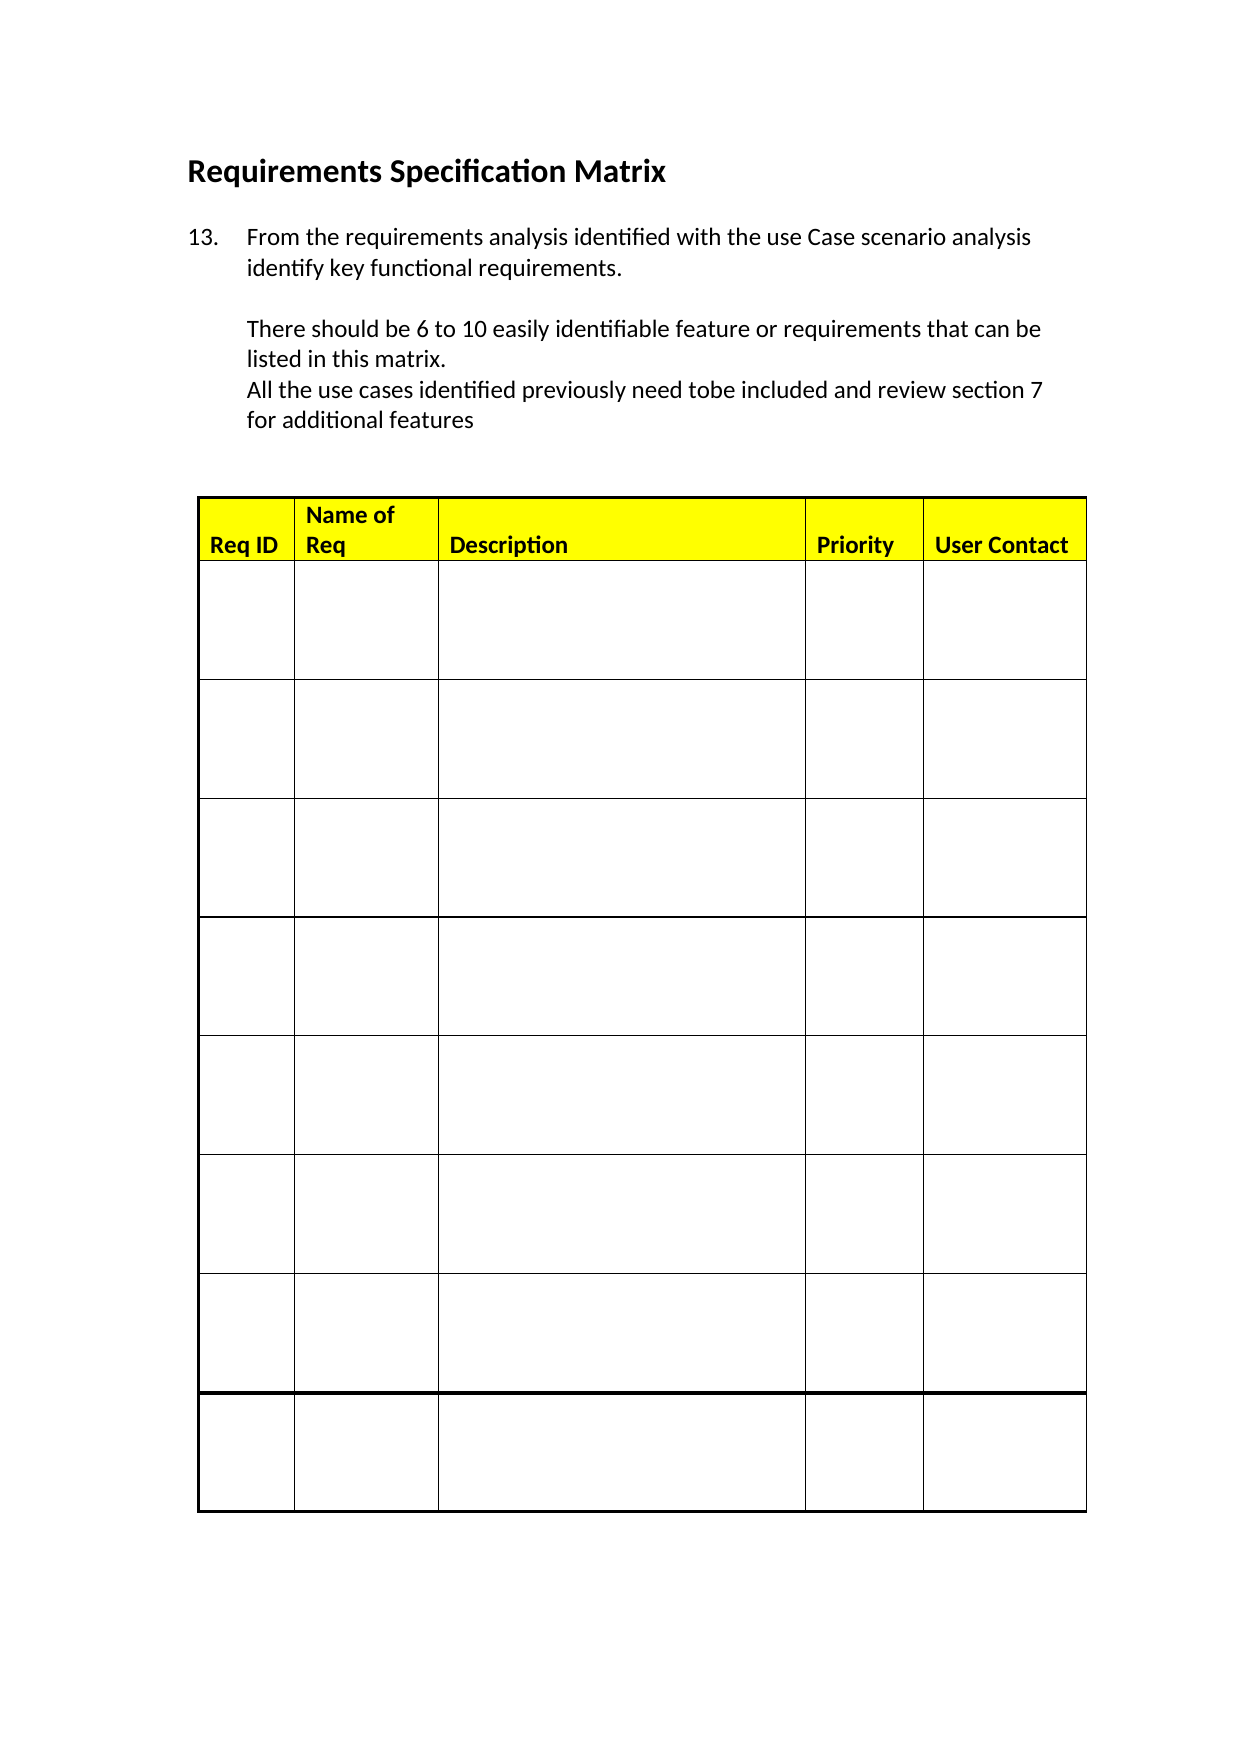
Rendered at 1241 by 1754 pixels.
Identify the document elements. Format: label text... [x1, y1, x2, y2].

table_cell [439, 561, 805, 679]
table_cell [924, 1395, 1086, 1510]
table_cell [439, 1155, 805, 1273]
table_cell [295, 799, 438, 916]
table_cell [295, 680, 438, 798]
table_cell [924, 680, 1086, 798]
table_cell [924, 1274, 1086, 1391]
table_cell [439, 799, 805, 916]
table_cell [806, 561, 923, 679]
table_cell [924, 561, 1086, 679]
table_header Name of Req [295, 499, 438, 560]
table_cell [439, 1036, 805, 1154]
table_cell [439, 1274, 805, 1391]
text Requirements Specification Matrix [187, 150, 1053, 191]
table_cell [806, 1155, 923, 1273]
table_cell [295, 1155, 438, 1273]
table_cell [200, 1155, 294, 1273]
table_cell [295, 1395, 438, 1510]
table_header Description [439, 499, 805, 560]
list There should be 6 to 10 easily identifiable feature or requirements that can be listed in this matrix. [247, 313, 1053, 374]
table_cell [924, 1036, 1086, 1154]
table_cell [439, 1395, 805, 1510]
table_cell [806, 680, 923, 798]
table_cell [924, 918, 1086, 1035]
table_cell [200, 680, 294, 798]
table_cell [200, 561, 294, 679]
table_cell [806, 918, 923, 1035]
table_cell [806, 1036, 923, 1154]
table_cell [806, 1274, 923, 1391]
table_cell [295, 561, 438, 679]
table_cell [924, 1155, 1086, 1273]
list All the use cases identified previously need tobe included and review section 7 for additional features [247, 374, 1053, 435]
table_header Req ID [200, 499, 294, 560]
table_cell [806, 799, 923, 916]
table_cell [295, 918, 438, 1035]
table_cell [295, 1036, 438, 1154]
table_cell [439, 918, 805, 1035]
table_cell [200, 918, 294, 1035]
table_cell [439, 680, 805, 798]
table_header User Contact [924, 499, 1086, 560]
table_cell [806, 1395, 923, 1510]
table_cell [200, 799, 294, 916]
table_cell [200, 1036, 294, 1154]
table_cell [924, 799, 1086, 916]
list From the requirements analysis identified with the use Case scenario analysis identify key functional requirements. [187, 221, 1053, 282]
table_header Priority [806, 499, 923, 560]
table_cell [295, 1274, 438, 1391]
table_cell [200, 1395, 294, 1510]
table_cell [200, 1274, 294, 1391]
